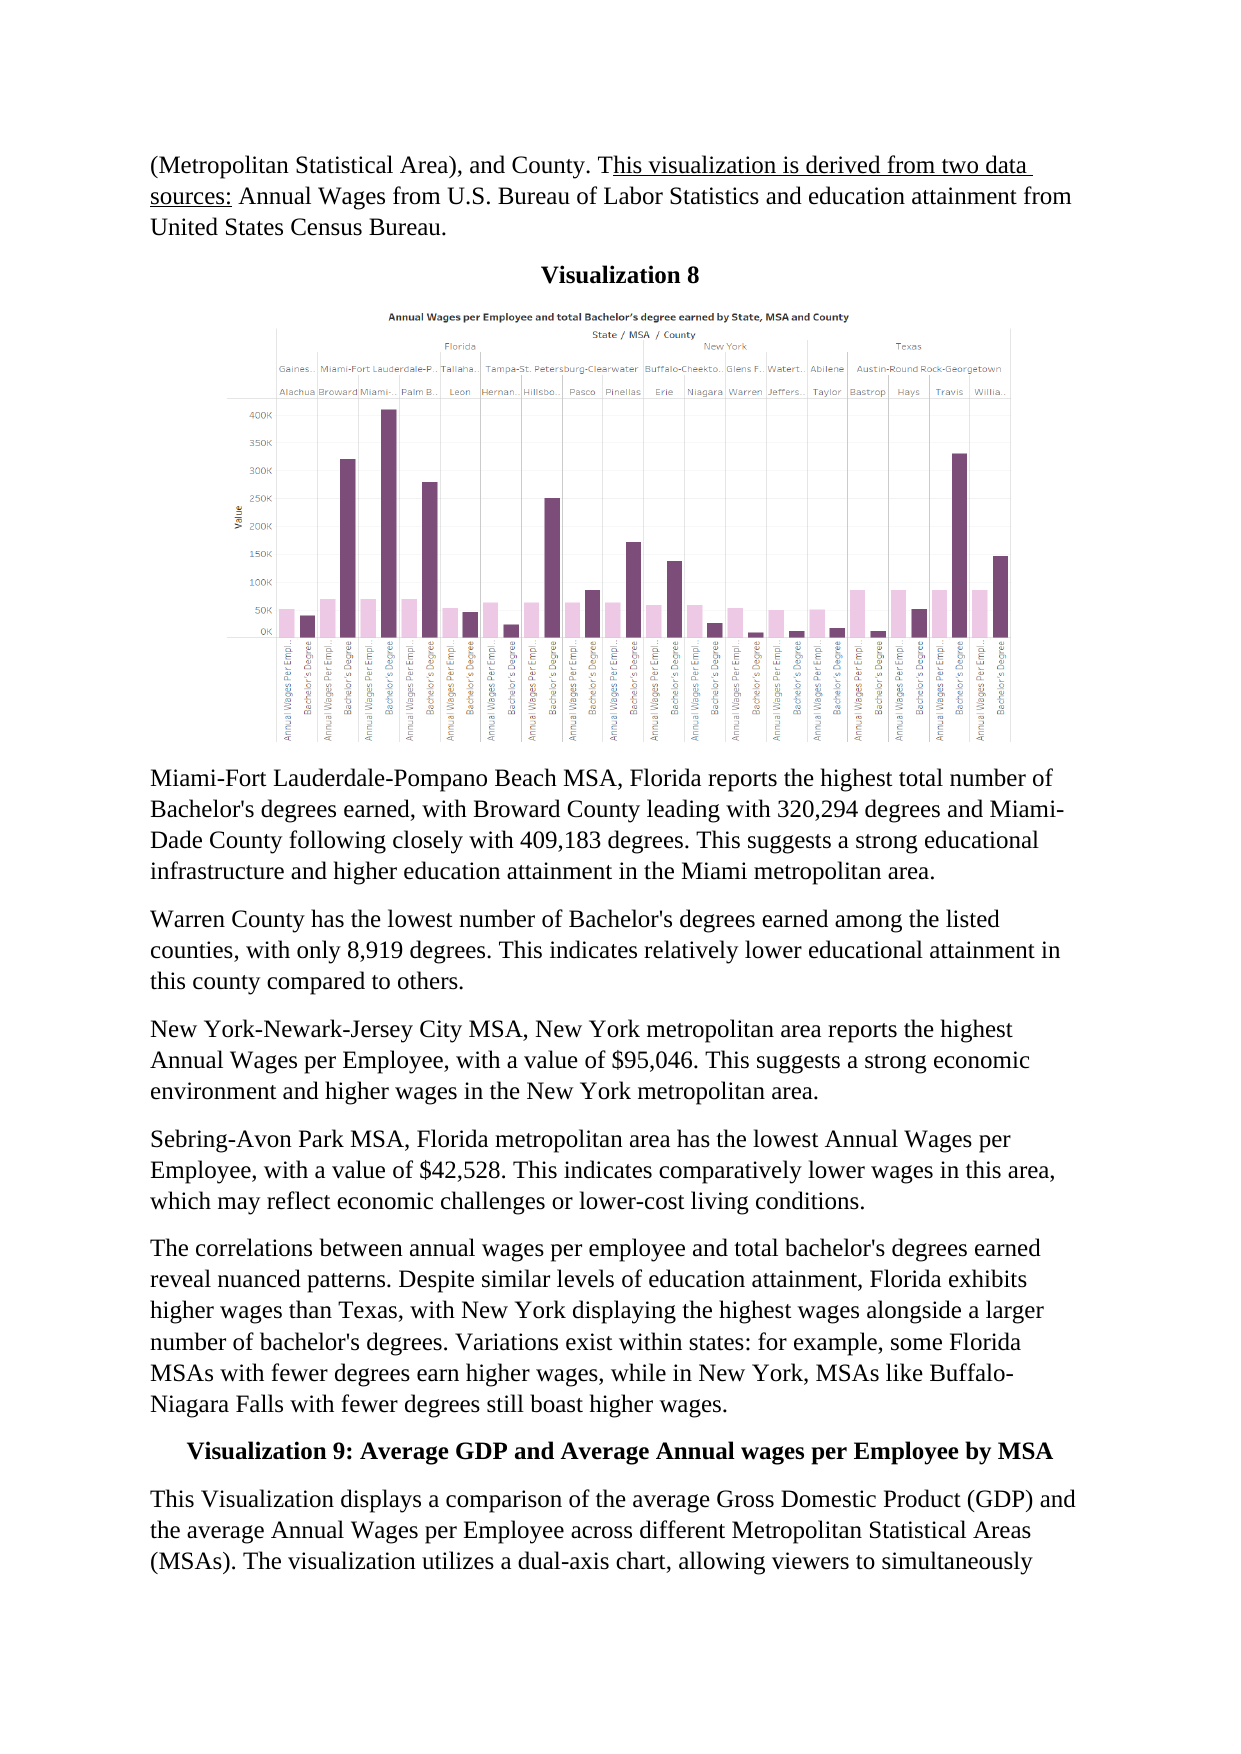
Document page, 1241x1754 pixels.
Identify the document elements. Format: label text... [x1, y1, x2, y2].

text Visualization 9: Average GDP and Average Annual wages per Employee by MSA [150, 1436, 1090, 1465]
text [150, 1484, 1090, 1575]
text Miami-Fort Lauderdale-Pompano Beach MSA, Florida reports the highest total number of Bachelor's degrees earned, with Broward County leading with 320,294 degrees and Miami-Dade County following closely with 409,183 degrees. This suggests a strong educational infrastructure and higher education attainment in the Miami metropolitan area. [150, 763, 1090, 885]
text Visualization 8 [150, 260, 1090, 288]
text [150, 150, 1090, 241]
text The correlations between annual wages per employee and total bachelor's degrees earned reveal nuanced patterns. Despite similar levels of education attainment, Florida exhibits higher wages than Texas, with New York displaying the highest wages alongside a larger number of bachelor's degrees. Variations exist within states: for example, some Florida MSAs with fewer degrees earn higher wages, while in New York, MSAs like Buffalo-Niagara Falls with fewer degrees still boast higher wages. [150, 1233, 1090, 1417]
text Warren County has the lowest number of Bachelor's degrees earned among the listed counties, with only 8,919 degrees. This indicates relatively lower educational attainment in this county compared to others. [150, 904, 1090, 995]
picture [227, 307, 1014, 745]
text Sebring-Avon Park MSA, Florida metropolitan area has the lowest Annual Wages per Employee, with a value of $42,528. This indicates comparatively lower wages in this area, which may reflect economic challenges or lower-cost living conditions. [150, 1124, 1090, 1214]
text New York-Newark-Jersey City MSA, New York metropolitan area reports the highest Annual Wages per Employee, with a value of $95,046. This suggests a strong economic environment and higher wages in the New York metropolitan area. [150, 1014, 1090, 1105]
